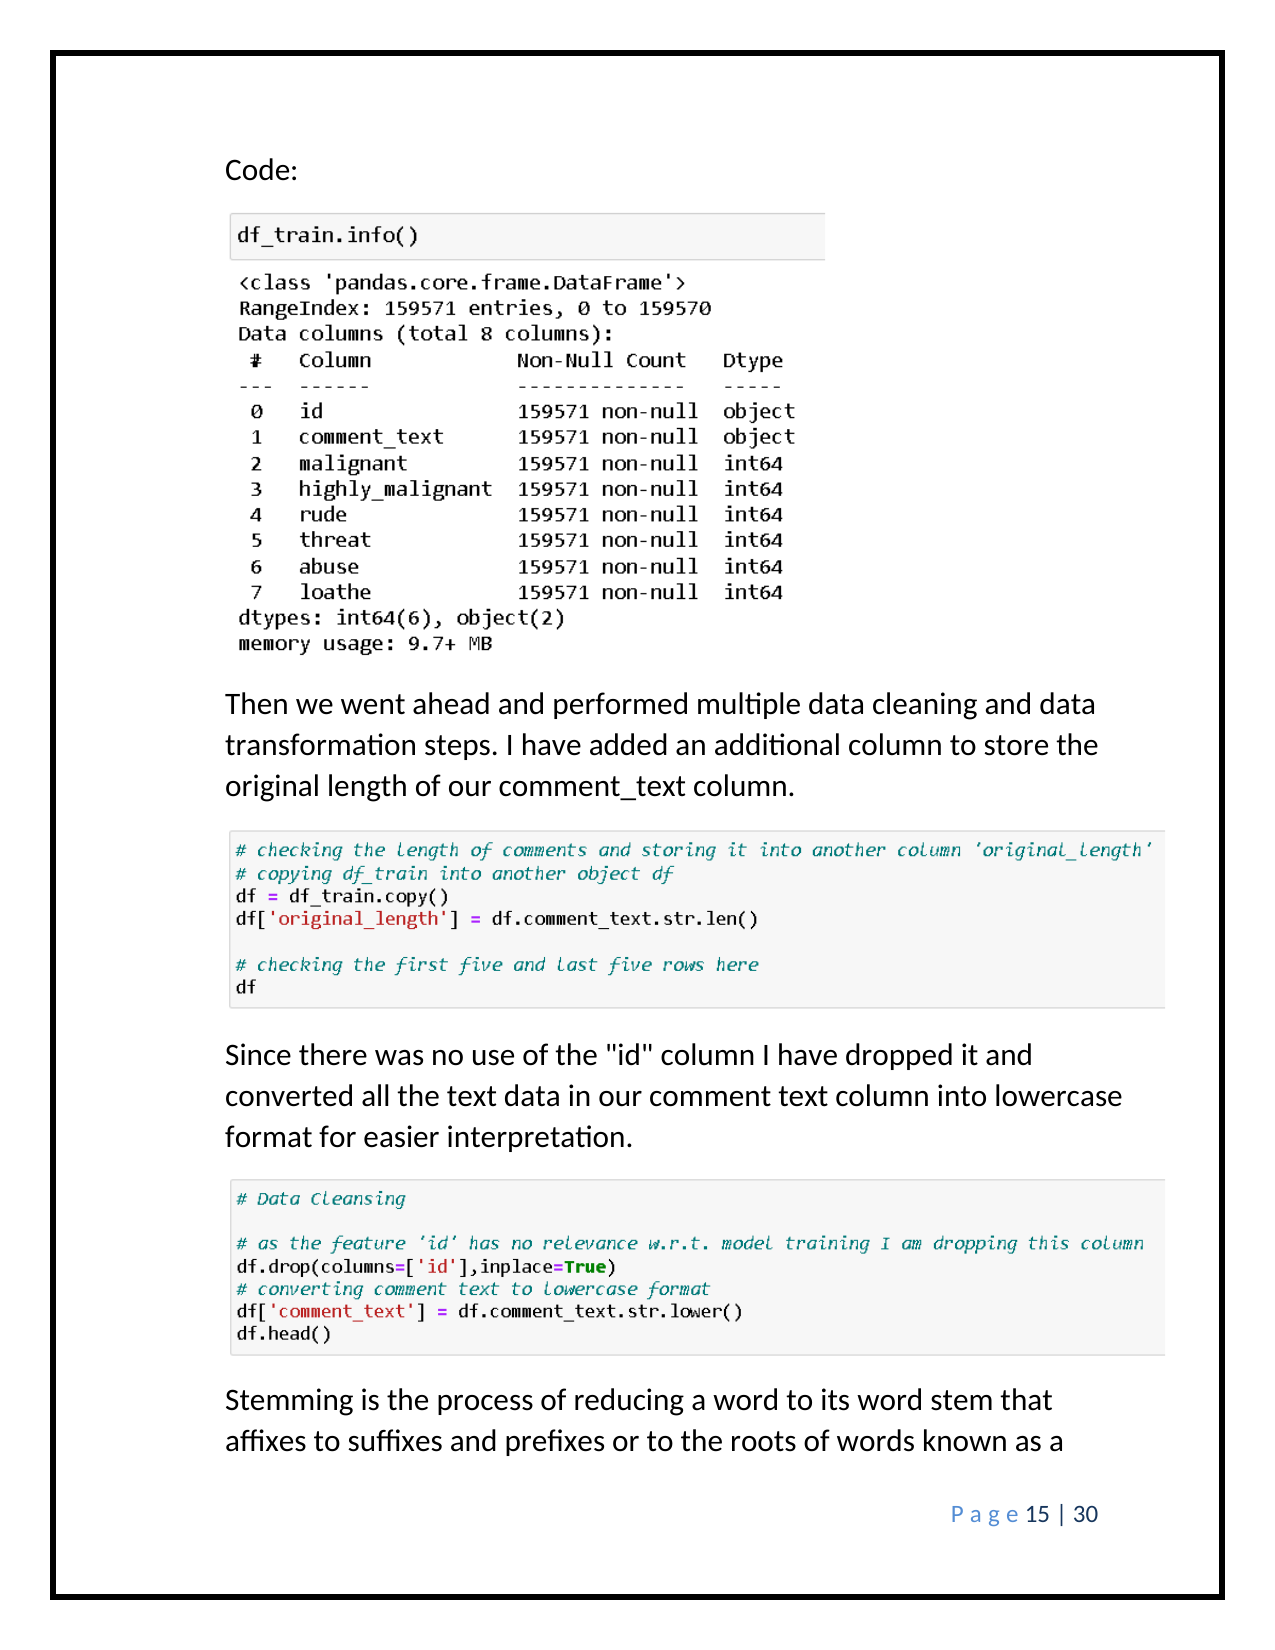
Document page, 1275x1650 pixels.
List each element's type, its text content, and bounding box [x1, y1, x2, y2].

picture [225, 824, 1166, 1016]
picture [225, 1175, 1166, 1362]
text Then we went ahead and performed multiple data cleaning and data transformation steps. I have added an additional column to store the original length of our comment_text column. [225, 684, 1125, 804]
picture [225, 207, 826, 666]
text Since there was no use of the "id" column I have dropped it and converted all the text data in our comment text column into lowercase format for easier interpretation. [225, 1035, 1125, 1155]
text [225, 1380, 1125, 1459]
text Code: [225, 150, 1125, 188]
